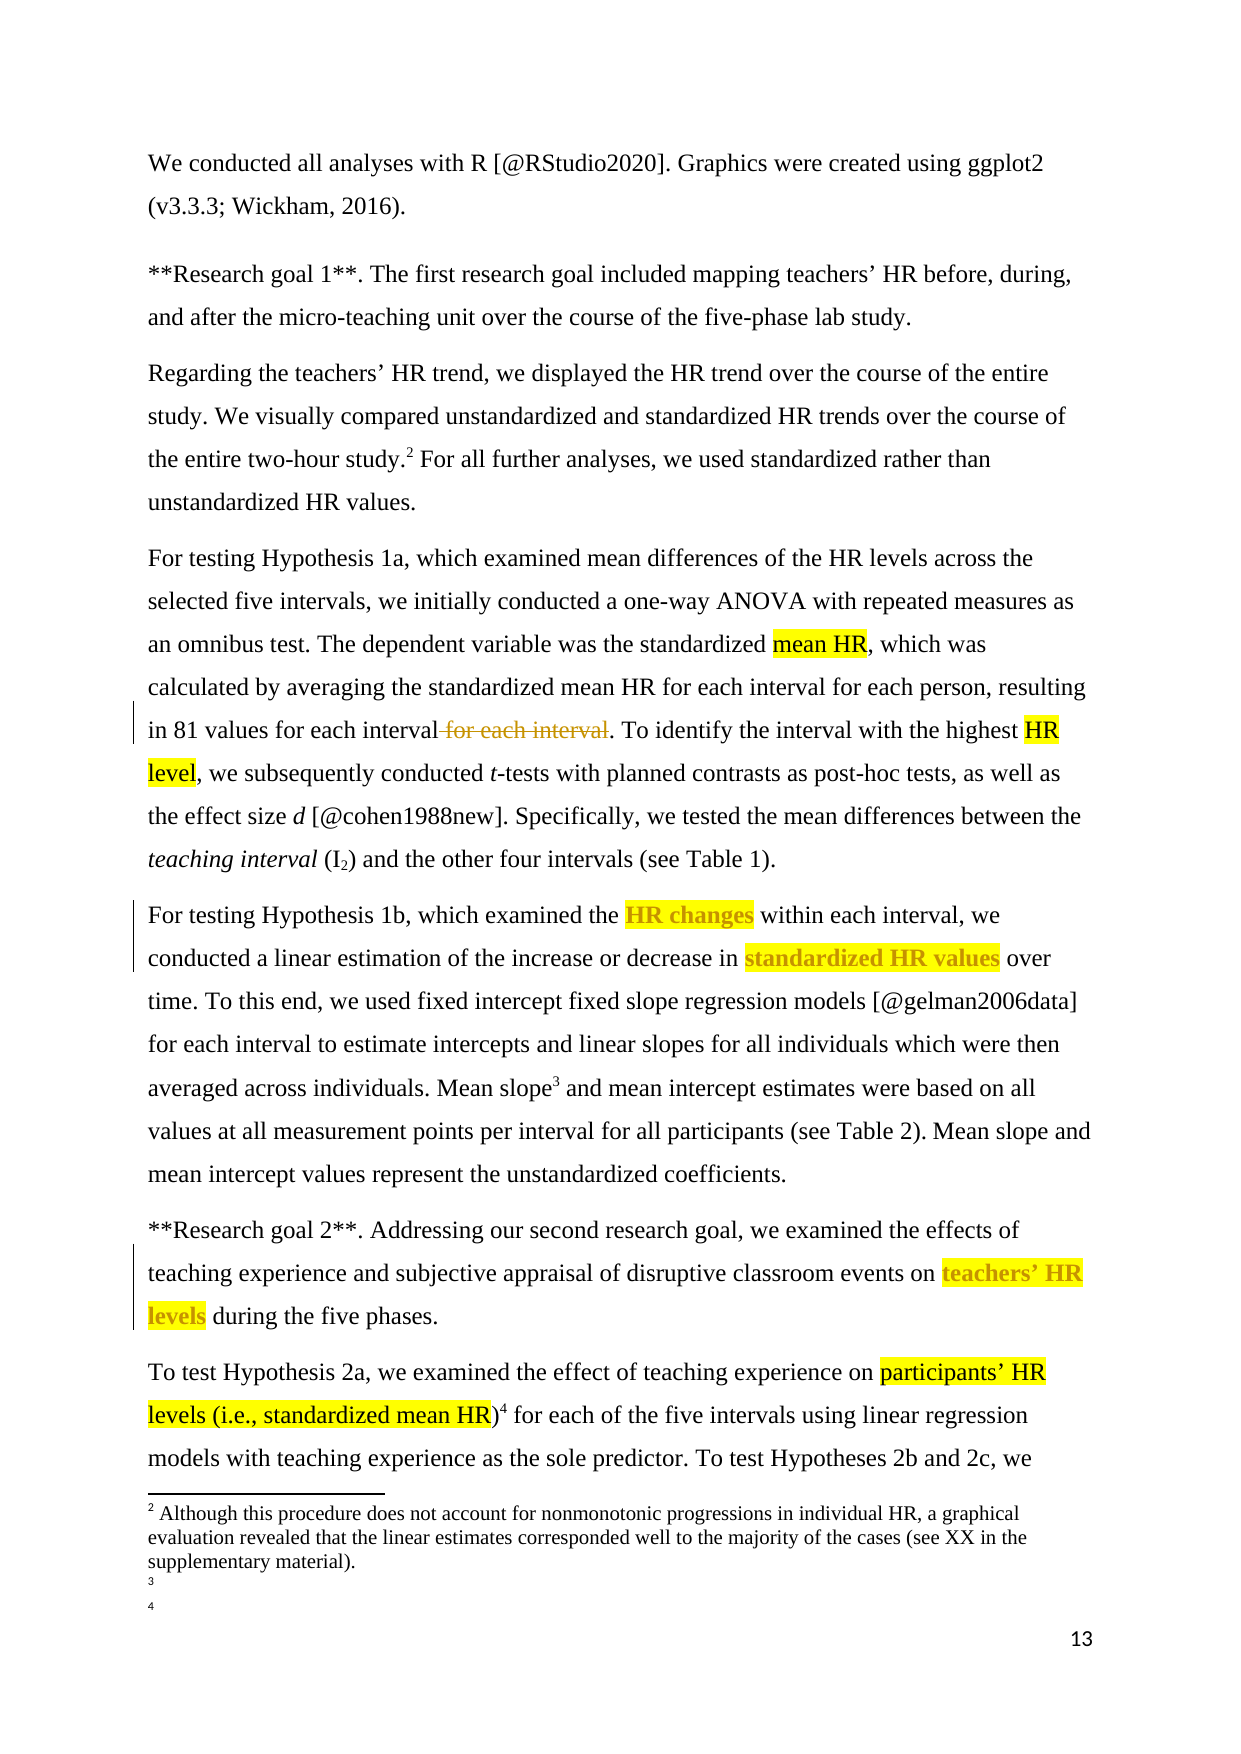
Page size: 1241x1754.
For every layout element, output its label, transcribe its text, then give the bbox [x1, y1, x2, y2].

text Regarding the teachers’ HR trend, we displayed the HR trend over the course of the entire study. We visually compared unstandardized and standardized HR trends over the course of the entire two-hour study. For all further analyses, we used standardized rather than unstandardized HR values. [148, 358, 1093, 516]
text For testing Hypothesis 1a, which examined mean differences of the HR levels across the selected five intervals, we initially conducted a one-way ANOVA with repeated measures as an omnibus test. The dependent variable was the standardized mean HR, which was calculated by averaging the standardized mean HR for each interval for each person, resulting in 81 values for each interval. To identify the interval with the highest HR level, we subsequently conducted t-tests with planned contrasts as post-hoc tests, as well as the effect size d [@cohen1988new]. Specifically, we tested the mean differences between the teaching interval (I2) and the other four intervals (see Table 1). [148, 543, 1093, 873]
text **Research goal 1**. The first research goal included mapping teachers’ HR before, during, and after the micro-teaching unit over the course of the five-phase lab study. [148, 259, 1093, 331]
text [148, 1357, 1093, 1472]
text **Research goal 2**. Addressing our second research goal, we examined the effects of teaching experience and subjective appraisal of disruptive classroom events on teachers’ HR levels during the five phases. [148, 1215, 1093, 1330]
text We conducted all analyses with R [@RStudio2020]. Graphics were created using ggplot2 (v3.3.3; Wickham, 2016). [148, 148, 1093, 219]
text For testing Hypothesis 1b, which examined the HR changes within each interval, we conducted a linear estimation of the increase or decrease in standardized HR values over time. To this end, we used fixed intercept fixed slope regression models [@gelman2006data] for each interval to estimate intercepts and linear slopes for all individuals which were then averaged across individuals. Mean slope and mean intercept estimates were based on all values at all measurement points per interval for all participants (see Table 2). Mean slope and mean intercept values represent the unstandardized coefficients. [148, 900, 1093, 1188]
